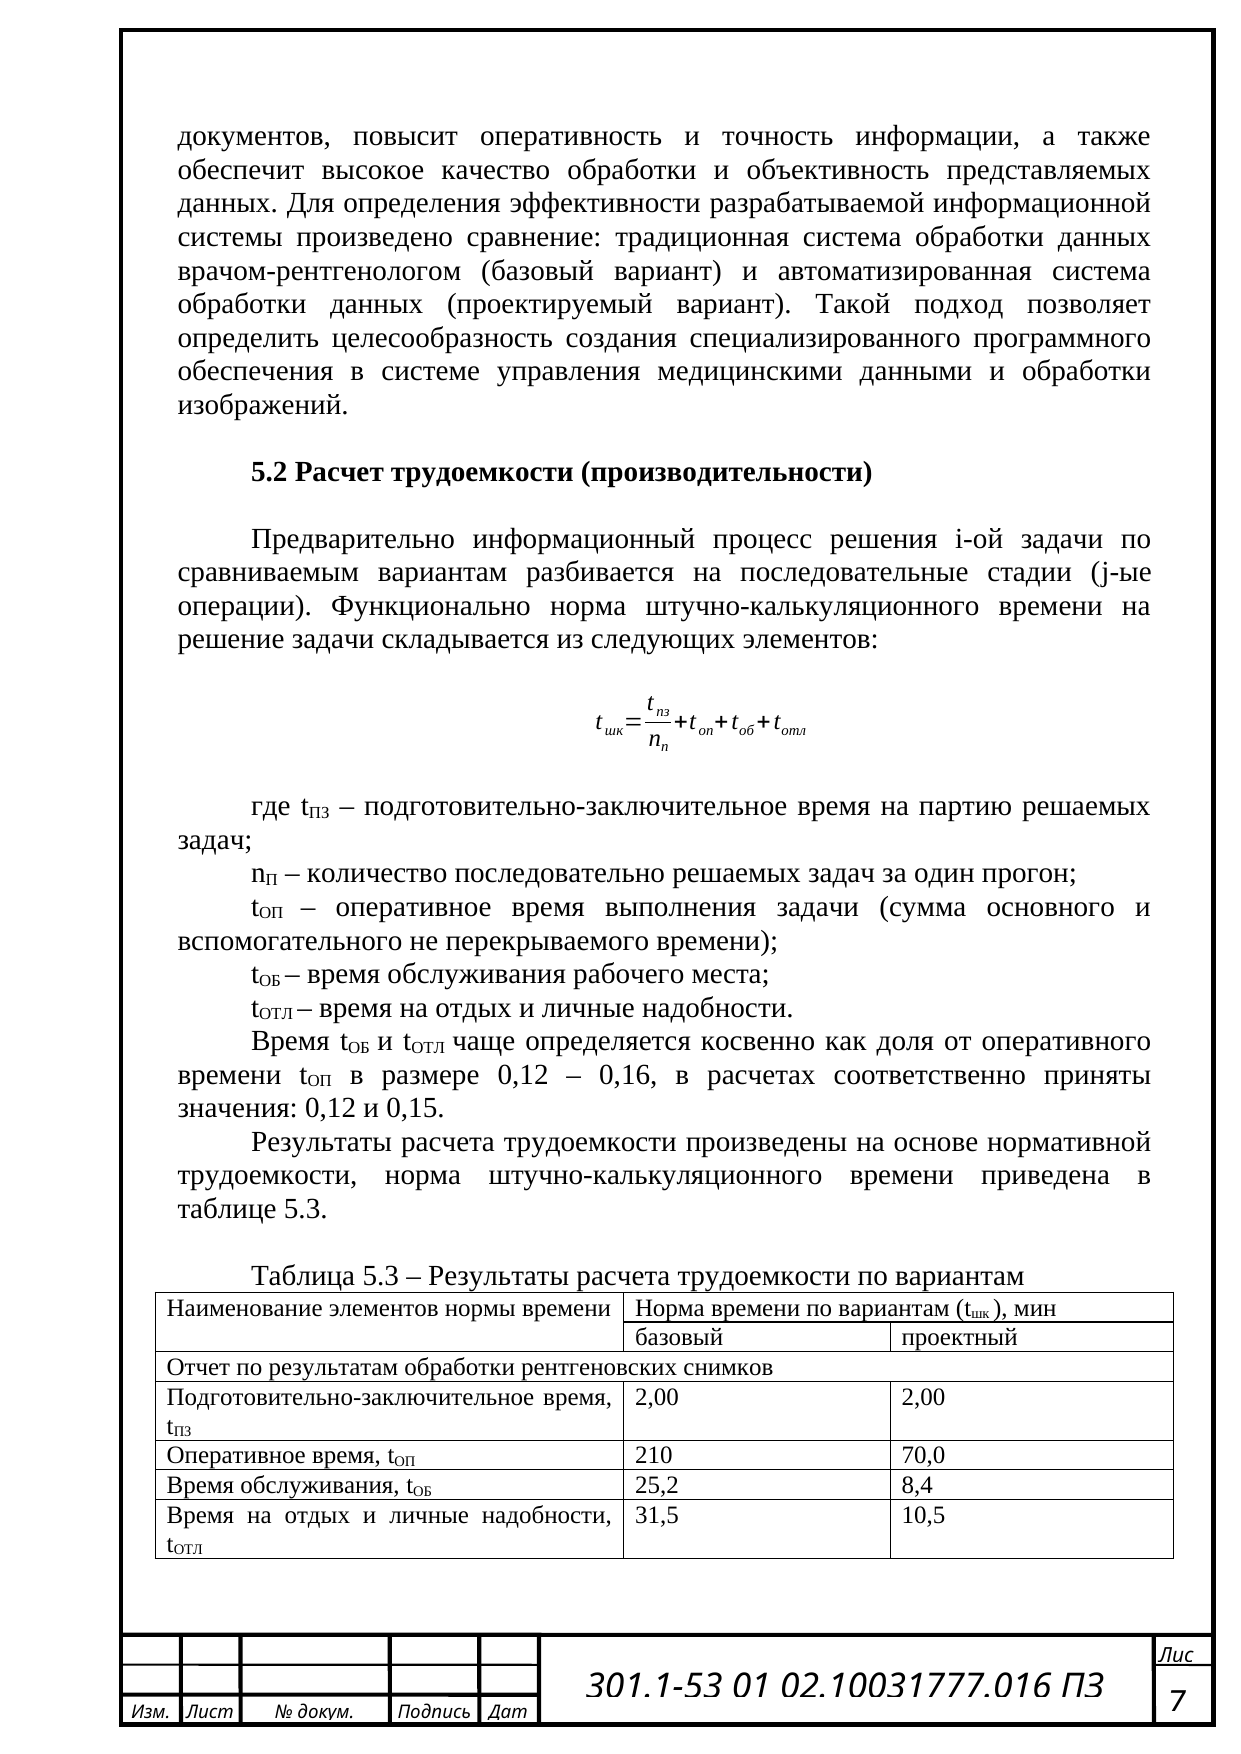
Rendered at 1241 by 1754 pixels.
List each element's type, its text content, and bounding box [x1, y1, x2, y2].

text tОБ – время обслуживания рабочего места; [177, 956, 1152, 990]
table_header Наименование элементов нормы времени [156, 1293, 623, 1351]
table_cell 31,5 [624, 1500, 890, 1558]
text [177, 118, 1152, 420]
table_cell 10,5 [891, 1500, 1173, 1558]
table_cell Оперативное время, tОП [156, 1441, 623, 1469]
table_cell Подготовительно-заключительное время, tПЗ [156, 1382, 623, 1439]
table_cell Время обслуживания, tОБ [156, 1470, 623, 1499]
text Время tОБ и tОТЛ чаще определяется косвенно как доля от оперативного времени tОП в размере 0,12 – 0,16, в расчетах соответственно приняты значения: 0,12 и 0,15. [177, 1023, 1152, 1124]
text Результаты расчета трудоемкости произведены на основе нормативной трудоемкости, норма штучно-калькуляционного времени приведена в таблице 5.3. [177, 1124, 1152, 1224]
text tОТЛ – время на отдых и личные надобности. [177, 990, 1152, 1023]
table_header Норма времени по вариантам (tшк ), мин [624, 1293, 1173, 1321]
text 5.2 Расчет трудоемкости (производительности) [177, 454, 1152, 487]
table_cell 25,2 [624, 1470, 890, 1499]
table_cell Отчет по результатам обработки рентгеновских снимков [156, 1352, 1173, 1381]
table_cell Время на отдых и личные надобности, tОТЛ [156, 1500, 623, 1558]
table_cell 8,4 [891, 1470, 1173, 1499]
table_cell 2,00 [891, 1382, 1173, 1439]
table_cell 210 [624, 1441, 890, 1469]
table_cell 2,00 [624, 1382, 890, 1439]
table_cell проектный [891, 1323, 1173, 1351]
text tОП – оперативное время выполнения задачи (сумма основного и вспомогательного не перекрываемого времени); [177, 889, 1152, 956]
table_cell базовый [624, 1323, 890, 1351]
text nП – количество последовательно решаемых задач за один прогон; [177, 856, 1152, 889]
text Таблица 5.3 – Результаты расчета трудоемкости по вариантам [177, 1258, 1152, 1292]
text где tПЗ – подготовительно-заключительное время на партию решаемых задач; [177, 788, 1152, 856]
table_cell 70,0 [891, 1441, 1173, 1469]
text Предварительно информационный процесс решения i-ой задачи по сравниваемым вариантам разбивается на последовательные стадии (j-ые операции). Функционально норма штучно-калькуляционного времени на решение задачи складывается из следующих элементов: [177, 521, 1152, 655]
